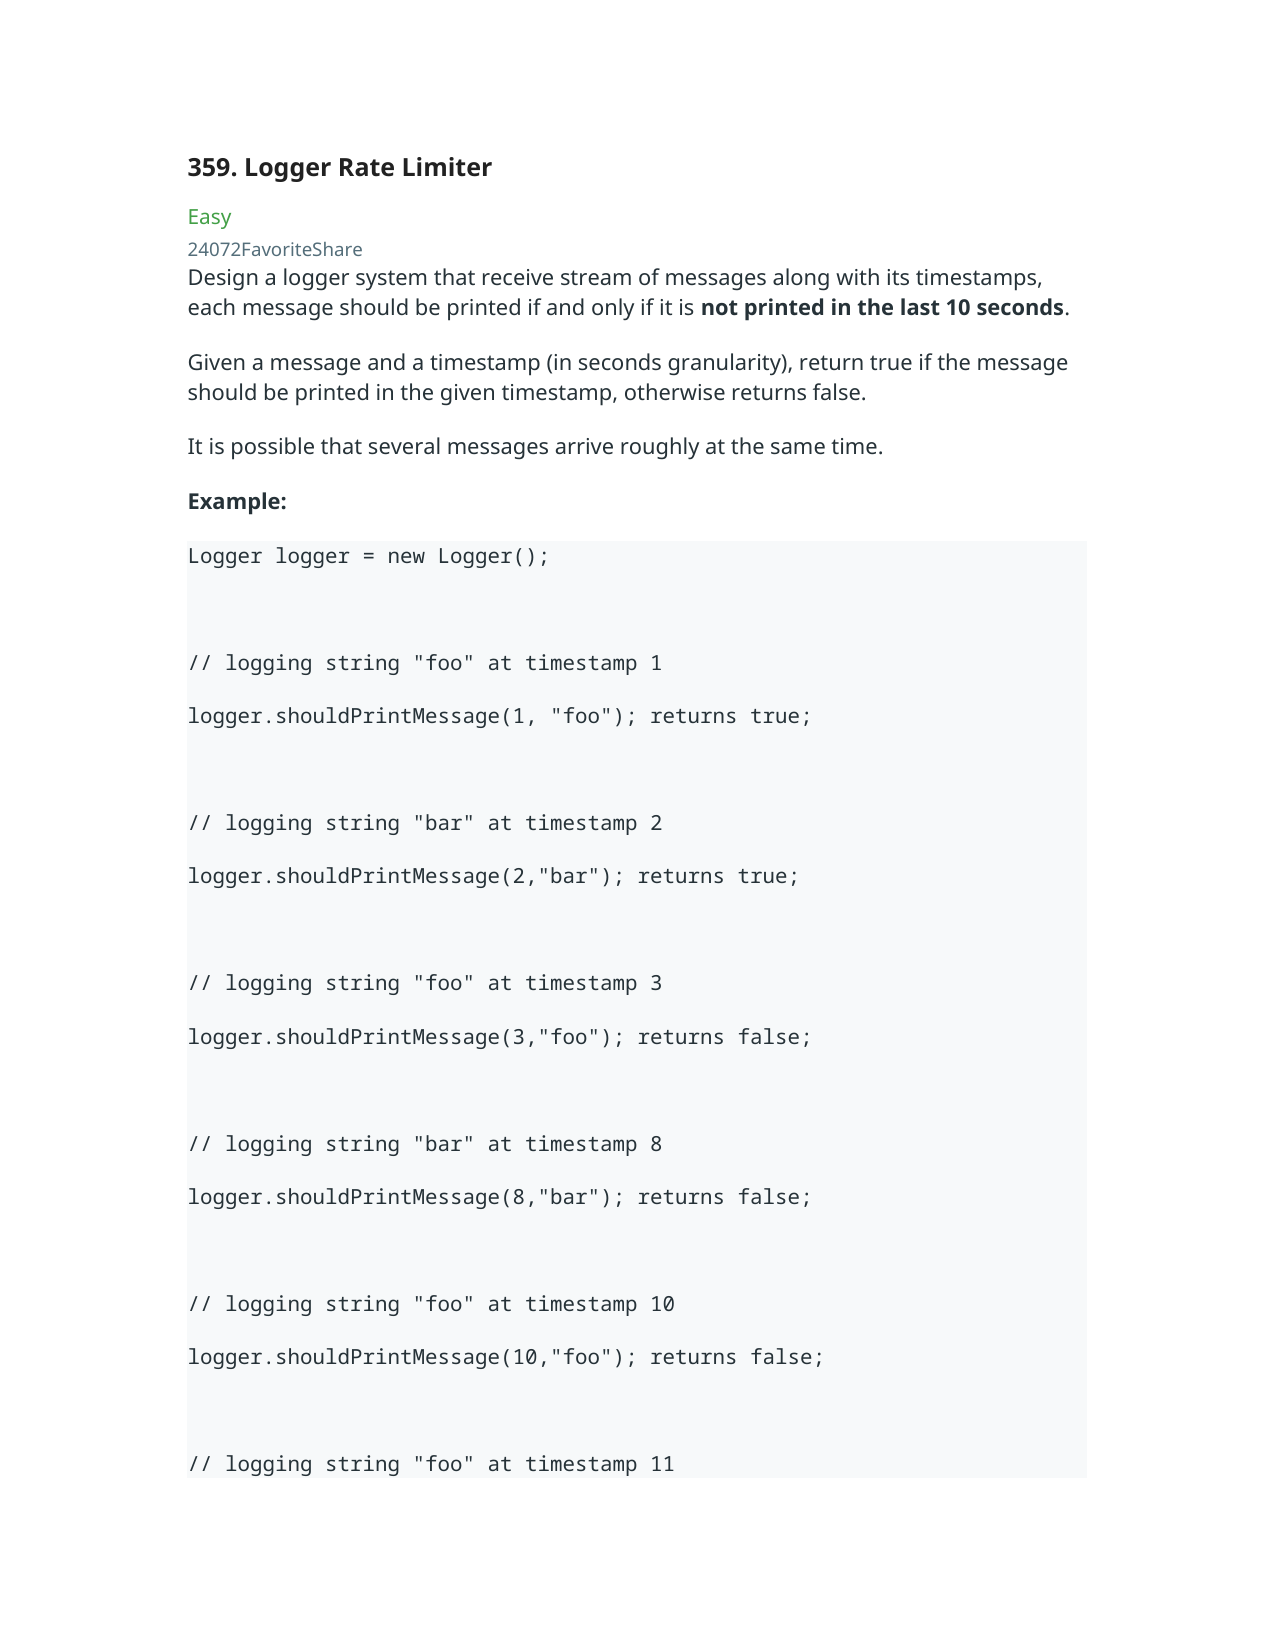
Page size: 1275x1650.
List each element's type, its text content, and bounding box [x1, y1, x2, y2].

text Example: [187, 486, 1087, 516]
text Design a logger system that receive stream of messages along with its timestamps, each message should be printed if and only if it is not printed in the last 10 seconds. [187, 262, 1087, 322]
text // logging string "bar" at timestamp 8 [187, 1129, 1087, 1157]
text logger.shouldPrintMessage(8,"bar"); returns false; [187, 1182, 1087, 1211]
text // logging string "foo" at timestamp 1 [187, 648, 1087, 676]
text logger.shouldPrintMessage(3,"foo"); returns false; [187, 1022, 1087, 1050]
text // logging string "foo" at timestamp 3 [187, 968, 1087, 997]
text Given a message and a timestamp (in seconds granularity), return true if the message should be printed in the given timestamp, otherwise returns false. [187, 347, 1087, 406]
text // logging string "foo" at timestamp 10 [187, 1289, 1087, 1317]
text logger.shouldPrintMessage(1, "foo"); returns true; [187, 701, 1087, 730]
text 359. Logger Rate Limiter [187, 150, 1087, 184]
text logger.shouldPrintMessage(2,"bar"); returns true; [187, 862, 1087, 890]
text logger.shouldPrintMessage(10,"foo"); returns false; [187, 1342, 1087, 1371]
text Logger logger = new Logger(); [187, 541, 1087, 569]
text // logging string "foo" at timestamp 11 [187, 1449, 1087, 1478]
text // logging string "bar" at timestamp 2 [187, 808, 1087, 837]
text Easy [187, 200, 1087, 231]
text It is possible that several messages arrive roughly at the same time. [187, 431, 1087, 461]
text 24072FavoriteShare [187, 231, 1087, 262]
